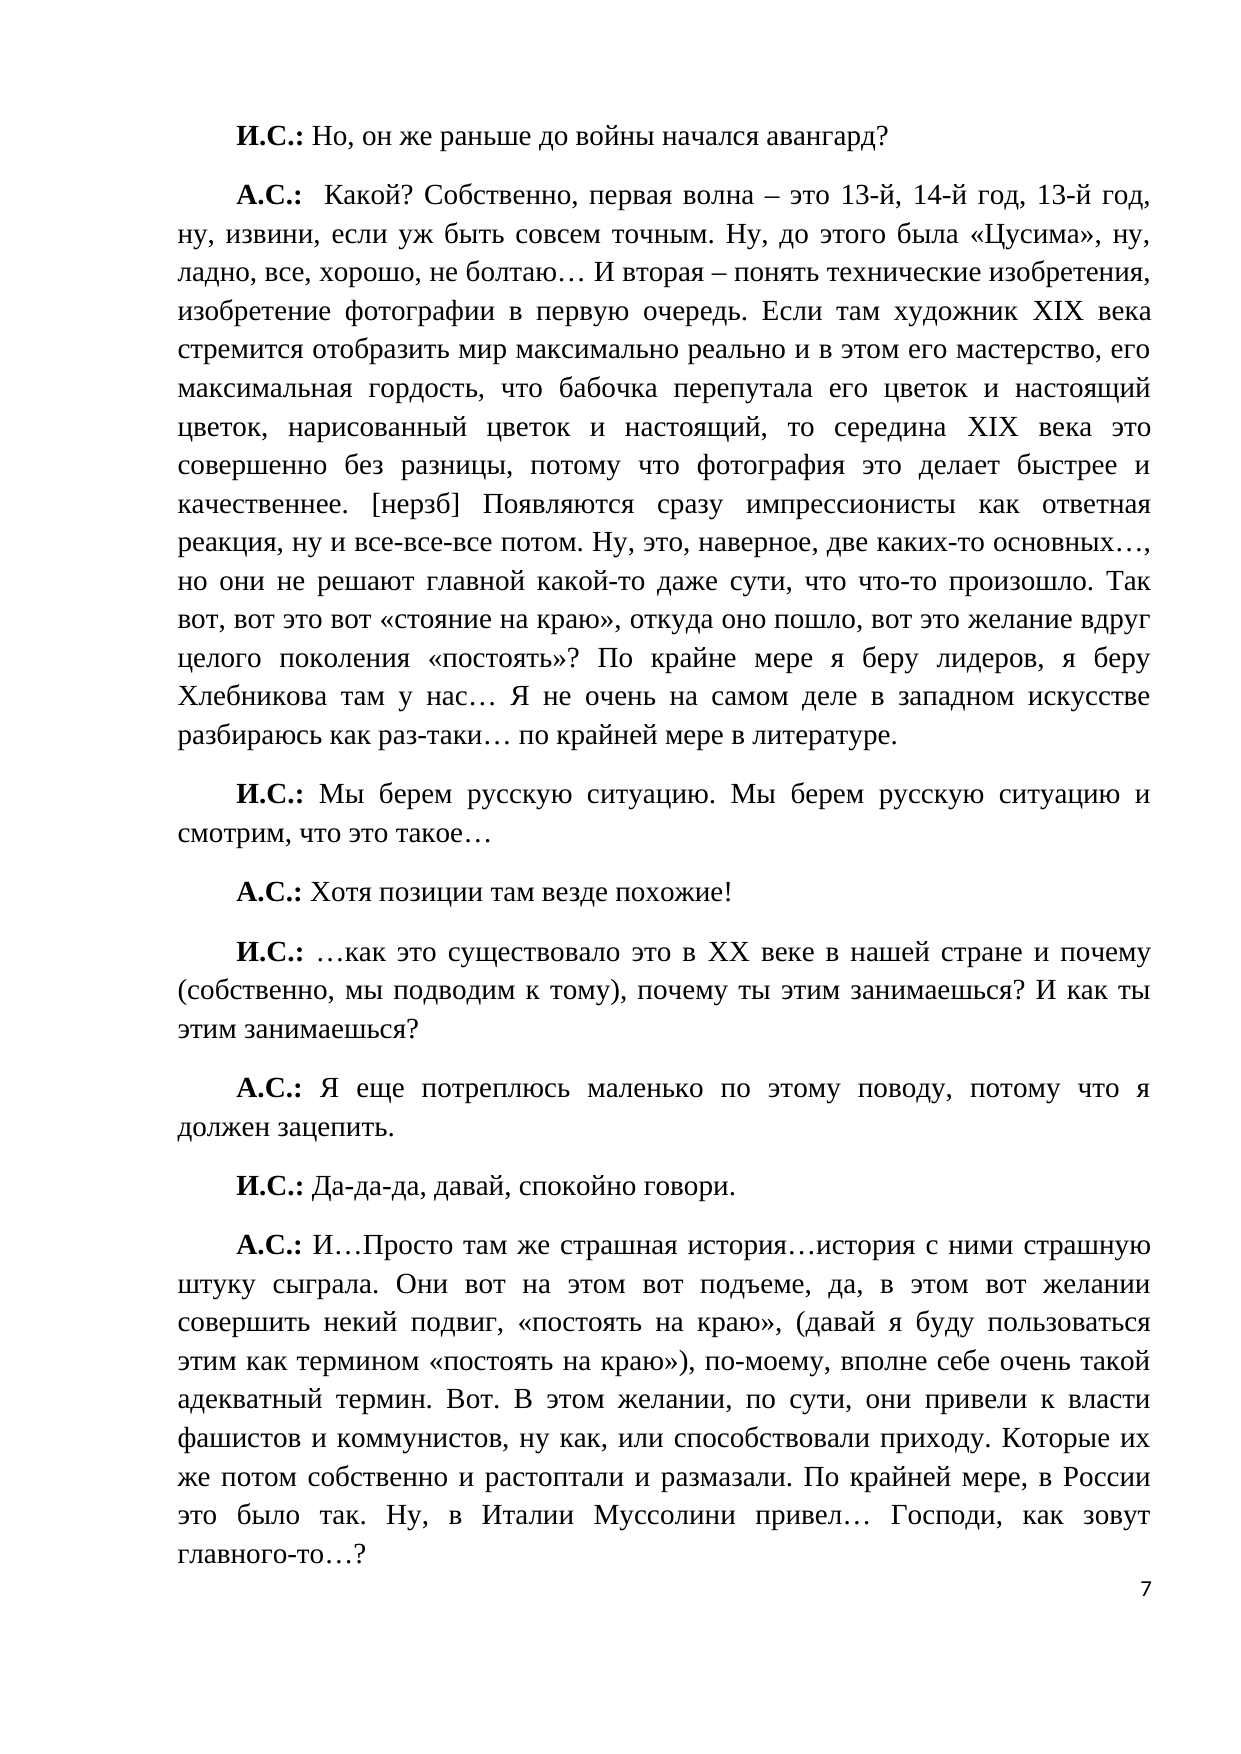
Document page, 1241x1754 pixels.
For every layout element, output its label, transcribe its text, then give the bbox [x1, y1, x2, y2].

text И.С.: Но, он же раньше до войны начался авангард? [177, 118, 1152, 152]
text И.С.: Да-да-да, давай, спокойно говори. [177, 1168, 1152, 1202]
text А.С.: Я еще потреплюсь маленько по этому поводу, потому что я должен зацепить. [177, 1070, 1152, 1142]
text А.С.: И…Просто там же страшная история…история с ними страшную штуку сыграла. Они вот на этом вот подъеме, да, в этом вот желании совершить некий подвиг, «постоять на краю», (давай я буду пользоваться этим как термином «постоять на краю»), по-моему, вполне себе очень такой адекватный термин. Вот. В этом желании, по сути, они привели к власти фашистов и коммунистов, ну как, или способствовали приходу. Которые их же потом собственно и растоптали и размазали. По крайней мере, в России это было так. Ну, в Италии Муссолини привел… Господи, как зовут главного-то…? [177, 1227, 1152, 1569]
text А.С.: Хотя позиции там везде похожие! [177, 874, 1152, 908]
text А.С.: Какой? Собственно, первая волна – это 13-й, 14-й год, 13-й год, ну, извини, если уж быть совсем точным. Ну, до этого была «Цусима», ну, ладно, все, хорошо, не болтаю… И вторая – понять технические изобретения, изобретение фотографии в первую очередь. Если там художник XIX века стремится отобразить мир максимально реально и в этом его мастерство, его максимальная гордость, что бабочка перепутала его цветок и настоящий цветок, нарисованный цветок и настоящий, то середина XIX века это совершенно без разницы, потому что фотография это делает быстрее и качественнее. [нерзб] Появляются сразу импрессионисты как ответная реакция, ну и все-все-все потом. Ну, это, наверное, две каких-то основных…, но они не решают главной какой-то даже сути, что что-то произошло. Так вот, вот это вот «стояние на краю», откуда оно пошло, вот это желание вдруг целого поколения «постоять»? По крайне мере я беру лидеров, я беру Хлебникова там у нас… Я не очень на самом деле в западном искусстве разбираюсь как раз-таки… по крайней мере в литературе. [177, 177, 1152, 751]
text И.С.: …как это существовало это в XX веке в нашей стране и почему (собственно, мы подводим к тому), почему ты этим занимаешься? И как ты этим занимаешься? [177, 934, 1152, 1044]
text И.С.: Мы берем русскую ситуацию. Мы берем русскую ситуацию и смотрим, что это такое… [177, 776, 1152, 848]
